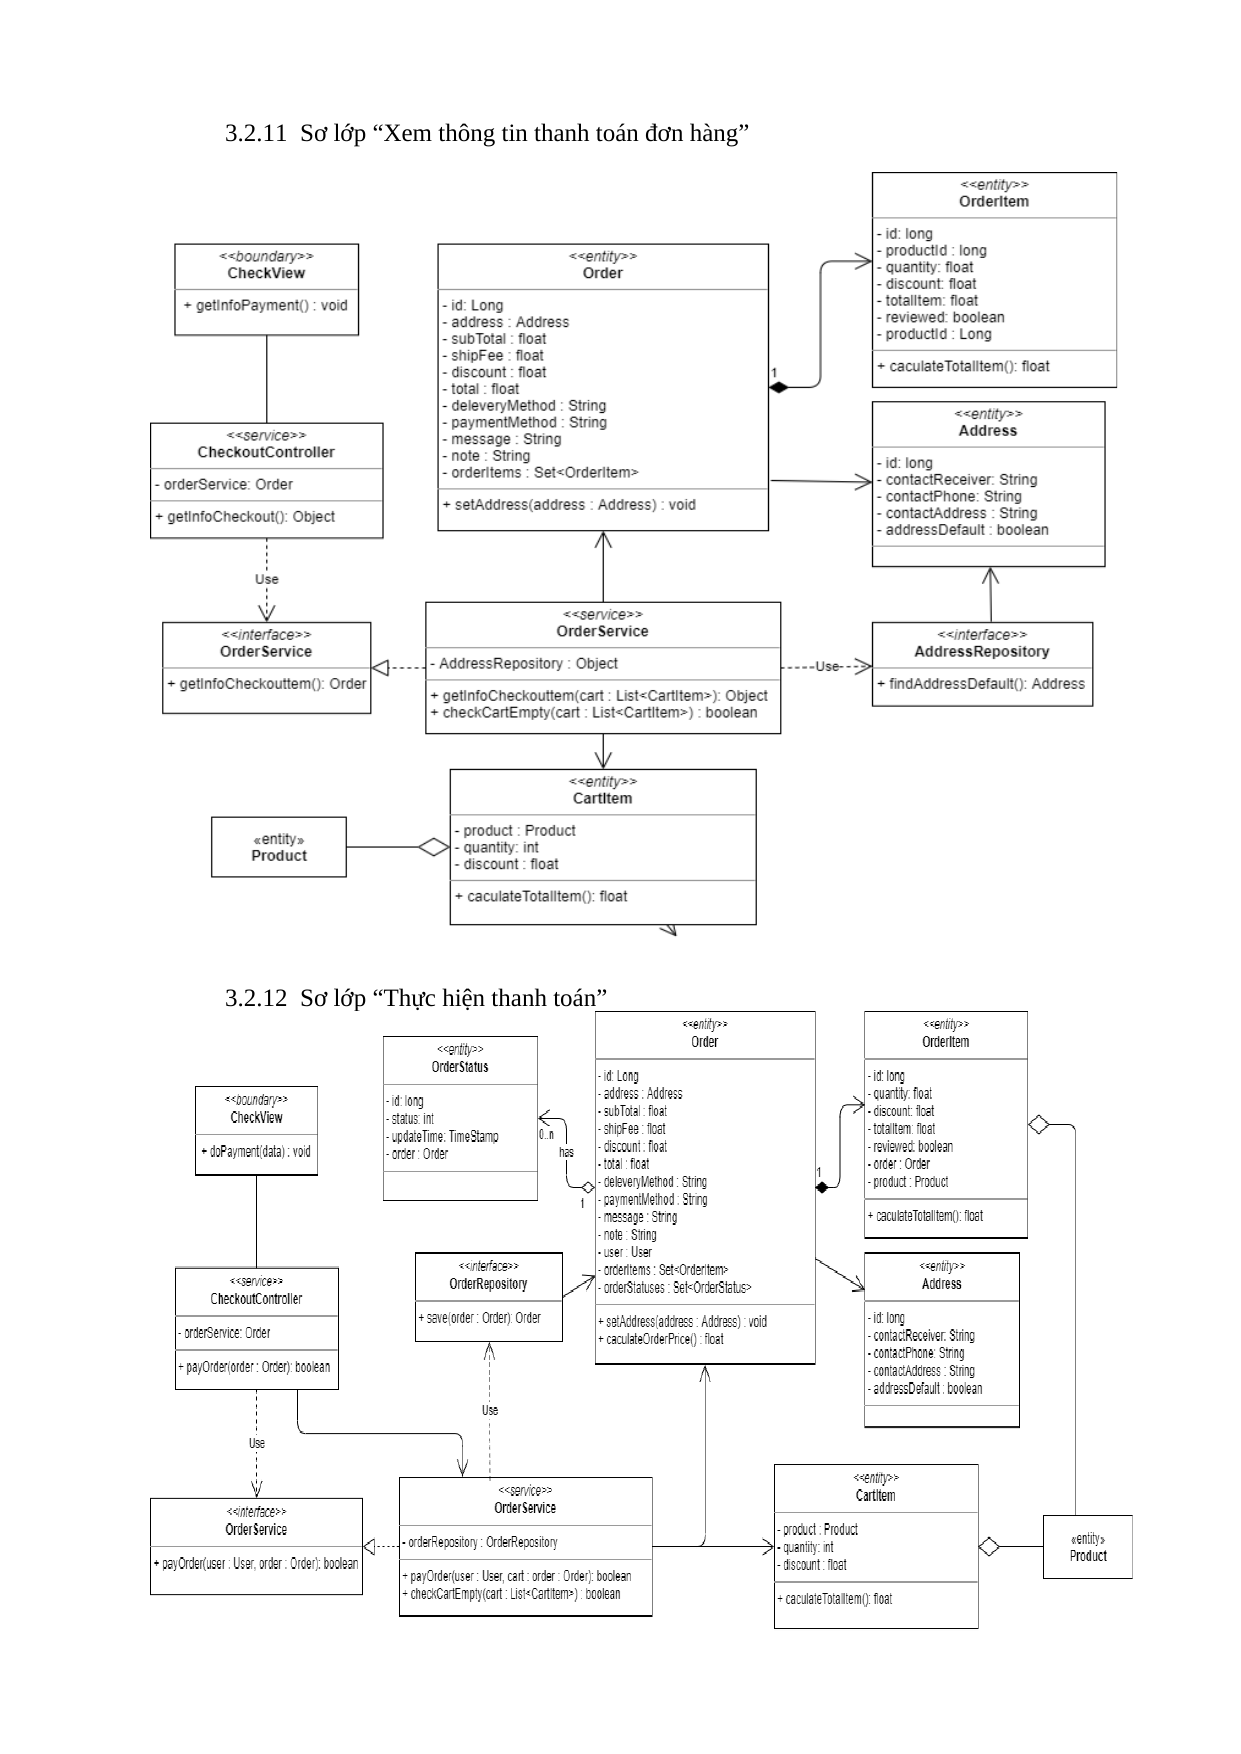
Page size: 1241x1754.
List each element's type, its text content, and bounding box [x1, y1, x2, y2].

picture [150, 172, 1118, 954]
subtitle 3.2.11 Sơ lớp “Xem thông tin thanh toán đơn hàng” [150, 118, 1094, 147]
picture [150, 1011, 1133, 1631]
subtitle 3.2.12 Sơ lớp “Thực hiện thanh toán” [150, 983, 1094, 1011]
